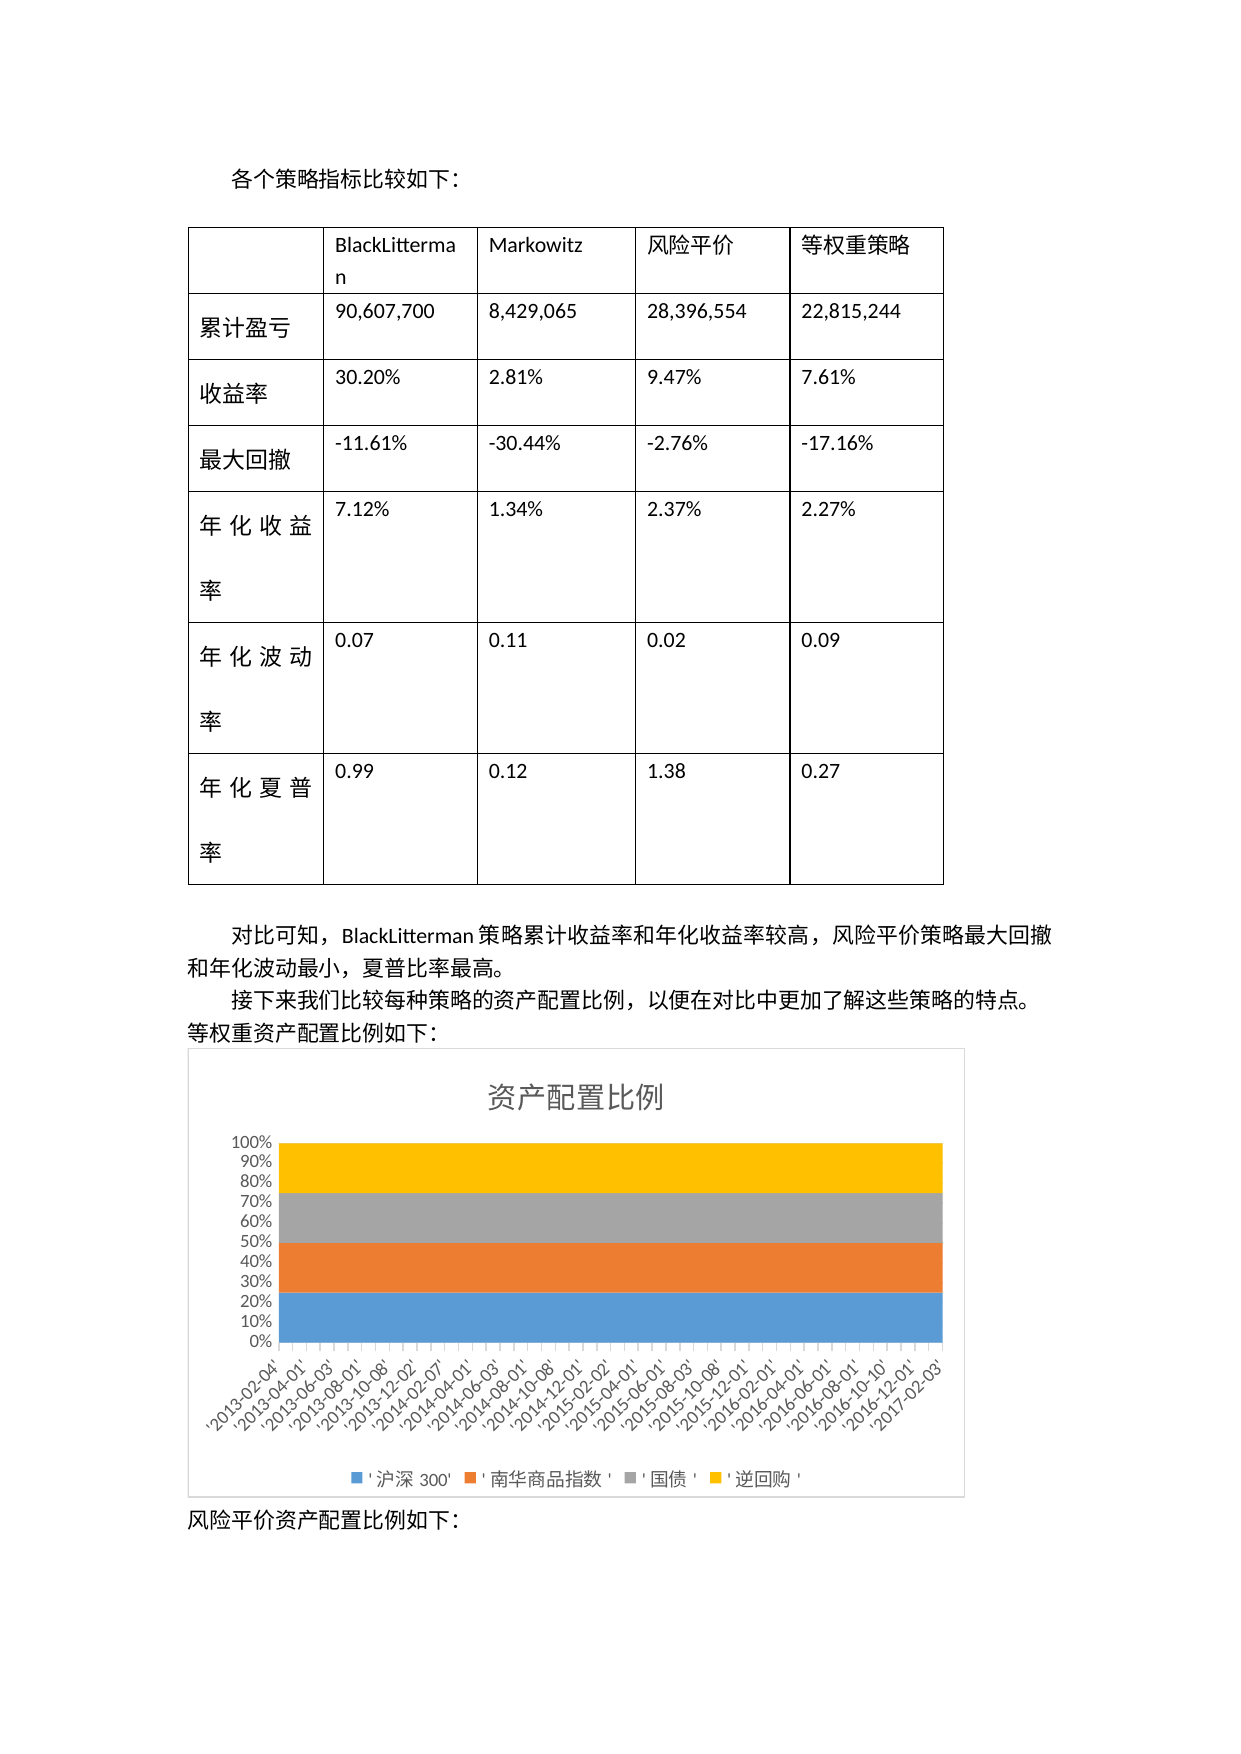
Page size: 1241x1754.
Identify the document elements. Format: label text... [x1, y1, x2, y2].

table_cell 28,396,554 [636, 294, 789, 359]
table_header Markowitz [478, 228, 635, 293]
table_cell 2.37% [636, 492, 789, 622]
text 对比可知，BlackLitterman策略累计收益率和年化收益率较高，风险平价策略最大回撤和年化波动最小，夏普比率最高。 [187, 918, 1053, 983]
table_cell 年化收益率 [189, 492, 323, 622]
table_cell 年化夏普率 [189, 754, 323, 884]
table_header 等权重策略 [791, 228, 943, 293]
table_cell 7.12% [324, 492, 477, 622]
table_cell 0.27 [791, 754, 943, 884]
table_cell 1.38 [636, 754, 789, 884]
table_cell 0.12 [478, 754, 635, 884]
table_header [189, 228, 323, 293]
text 风险平价资产配置比例如下： [187, 1503, 1053, 1535]
table_cell 7.61% [791, 360, 943, 425]
table_cell 2.27% [791, 492, 943, 622]
table_cell 0.07 [324, 623, 477, 753]
table_cell 9.47% [636, 360, 789, 425]
table_cell 0.11 [478, 623, 635, 753]
table_cell 22,815,244 [791, 294, 943, 359]
table_cell -2.76% [636, 426, 789, 491]
table_cell 最大回撤 [189, 426, 323, 491]
table_cell 30.20% [324, 360, 477, 425]
table_cell 累计盈亏 [189, 294, 323, 359]
table_cell 0.02 [636, 623, 789, 753]
text 等权重资产配置比例如下： [187, 1015, 1053, 1048]
table_header BlackLitterman [324, 228, 477, 293]
table_cell 0.09 [791, 623, 943, 753]
table_cell -30.44% [478, 426, 635, 491]
table_cell 8,429,065 [478, 294, 635, 359]
text 接下来我们比较每种策略的资产配置比例，以便在对比中更加了解这些策略的特点。 [187, 983, 1053, 1015]
table_header 风险平价 [636, 228, 789, 293]
table_cell 1.34% [478, 492, 635, 622]
table_cell 年化波动率 [189, 623, 323, 753]
text 各个策略指标比较如下： [187, 162, 1053, 194]
table_cell 2.81% [478, 360, 635, 425]
table_cell -11.61% [324, 426, 477, 491]
table_cell 收益率 [189, 360, 323, 425]
table_cell -17.16% [791, 426, 943, 491]
table_cell 0.99 [324, 754, 477, 884]
table_cell 90,607,700 [324, 294, 477, 359]
